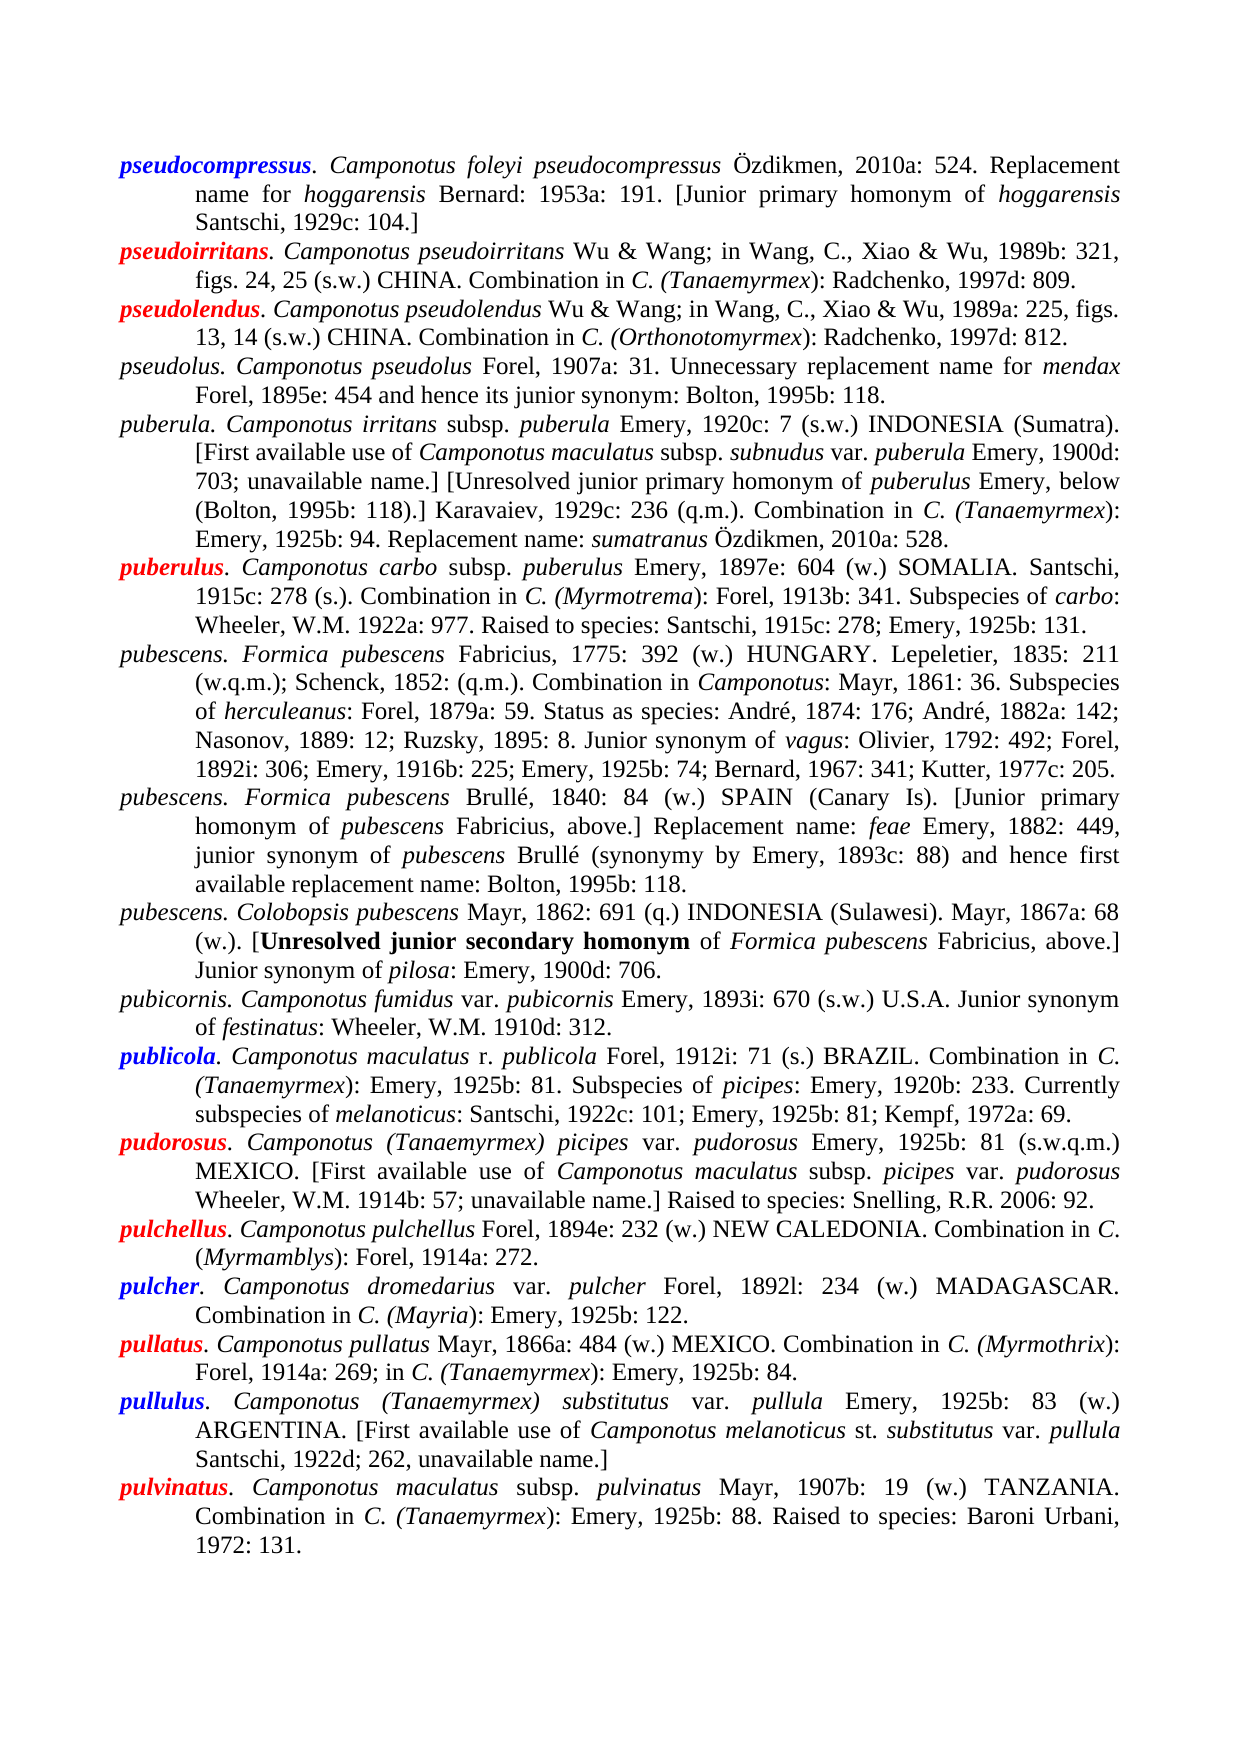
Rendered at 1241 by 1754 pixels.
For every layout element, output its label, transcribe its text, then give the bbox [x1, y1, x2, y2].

text pulvinatus. Camponotus maculatus subsp. pulvinatus Mayr, 1907b: 19 (w.) TANZANIA. Combination in C. (Tanaemyrmex): Emery, 1925b: 88. Raised to species: Baroni Urbani, 1972: 131. [120, 1472, 1120, 1559]
text puberula. Camponotus irritans subsp. puberula Emery, 1920c: 7 (s.w.) INDONESIA (Sumatra). [First available use of Camponotus maculatus subsp. subnudus var. puberula Emery, 1900d: 703; unavailable name.] [Unresolved junior primary homonym of puberulus Emery, below (Bolton, 1995b: 118).] Karavaiev, 1929c: 236 (q.m.). Combination in C. (Tanaemyrmex): Emery, 1925b: 94. Replacement name: sumatranus Özdikmen, 2010a: 528. [120, 409, 1120, 552]
text pseudolus. Camponotus pseudolus Forel, 1907a: 31. Unnecessary replacement name for mendax Forel, 1895e: 454 and hence its junior synonym: Bolton, 1995b: 118. [120, 351, 1120, 409]
text puberulus. Camponotus carbo subsp. puberulus Emery, 1897e: 604 (w.) SOMALIA. Santschi, 1915c: 278 (s.). Combination in C. (Myrmotrema): Forel, 1913b: 341. Subspecies of carbo: Wheeler, W.M. 1922a: 977. Raised to species: Santschi, 1915c: 278; Emery, 1925b: 131. [120, 552, 1120, 639]
text pullulus. Camponotus (Tanaemyrmex) substitutus var. pullula Emery, 1925b: 83 (w.) ARGENTINA. [First available use of Camponotus melanoticus st. substitutus var. pullula Santschi, 1922d; 262, unavailable name.] [120, 1386, 1120, 1472]
text pubicornis. Camponotus fumidus var. pubicornis Emery, 1893i: 670 (s.w.) U.S.A. Junior synonym of festinatus: Wheeler, W.M. 1910d: 312. [120, 984, 1120, 1041]
text pseudocompressus. Camponotus foleyi pseudocompressus Özdikmen, 2010a: 524. Replacement name for hoggarensis Bernard: 1953a: 191. [Junior primary homonym of hoggarensis Santschi, 1929c: 104.] [120, 150, 1120, 236]
text pulchellus. Camponotus pulchellus Forel, 1894e: 232 (w.) NEW CALEDONIA. Combination in C. (Myrmamblys): Forel, 1914a: 272. [120, 1214, 1120, 1271]
text pulcher. Camponotus dromedarius var. pulcher Forel, 1892l: 234 (w.) MADAGASCAR. Combination in C. (Mayria): Emery, 1925b: 122. [120, 1271, 1120, 1329]
text pubescens. Formica pubescens Brullé, 1840: 84 (w.) SPAIN (Canary Is). [Junior primary homonym of pubescens Fabricius, above.] Replacement name: feae Emery, 1882: 449, junior synonym of pubescens Brullé (synonymy by Emery, 1893c: 88) and hence first available replacement name: Bolton, 1995b: 118. [120, 782, 1120, 897]
text pullatus. Camponotus pullatus Mayr, 1866a: 484 (w.) MEXICO. Combination in C. (Myrmothrix): Forel, 1914a: 269; in C. (Tanaemyrmex): Emery, 1925b: 84. [120, 1329, 1120, 1386]
text pudorosus. Camponotus (Tanaemyrmex) picipes var. pudorosus Emery, 1925b: 81 (s.w.q.m.) MEXICO. [First available use of Camponotus maculatus subsp. picipes var. pudorosus Wheeler, W.M. 1914b: 57; unavailable name.] Raised to species: Snelling, R.R. 2006: 92. [120, 1127, 1120, 1214]
text pubescens. Colobopsis pubescens Mayr, 1862: 691 (q.) INDONESIA (Sulawesi). Mayr, 1867a: 68 (w.). [Unresolved junior secondary homonym of Formica pubescens Fabricius, above.] Junior synonym of pilosa: Emery, 1900d: 706. [120, 897, 1120, 984]
text pseudolendus. Camponotus pseudolendus Wu & Wang; in Wang, C., Xiao & Wu, 1989a: 225, figs. 13, 14 (s.w.) CHINA. Combination in C. (Orthonotomyrmex): Radchenko, 1997d: 812. [120, 294, 1120, 351]
text pseudoirritans. Camponotus pseudoirritans Wu & Wang; in Wang, C., Xiao & Wu, 1989b: 321, figs. 24, 25 (s.w.) CHINA. Combination in C. (Tanaemyrmex): Radchenko, 1997d: 809. [120, 236, 1120, 294]
text pubescens. Formica pubescens Fabricius, 1775: 392 (w.) HUNGARY. Lepeletier, 1835: 211 (w.q.m.); Schenck, 1852: (q.m.). Combination in Camponotus: Mayr, 1861: 36. Subspecies of herculeanus: Forel, 1879a: 59. Status as species: André, 1874: 176; André, 1882a: 142; Nasonov, 1889: 12; Ruzsky, 1895: 8. Junior synonym of vagus: Olivier, 1792: 492; Forel, 1892i: 306; Emery, 1916b: 225; Emery, 1925b: 74; Bernard, 1967: 341; Kutter, 1977c: 205. [120, 639, 1120, 782]
text publicola. Camponotus maculatus r. publicola Forel, 1912i: 71 (s.) BRAZIL. Combination in C. (Tanaemyrmex): Emery, 1925b: 81. Subspecies of picipes: Emery, 1920b: 233. Currently subspecies of melanoticus: Santschi, 1922c: 101; Emery, 1925b: 81; Kempf, 1972a: 69. [120, 1041, 1120, 1127]
